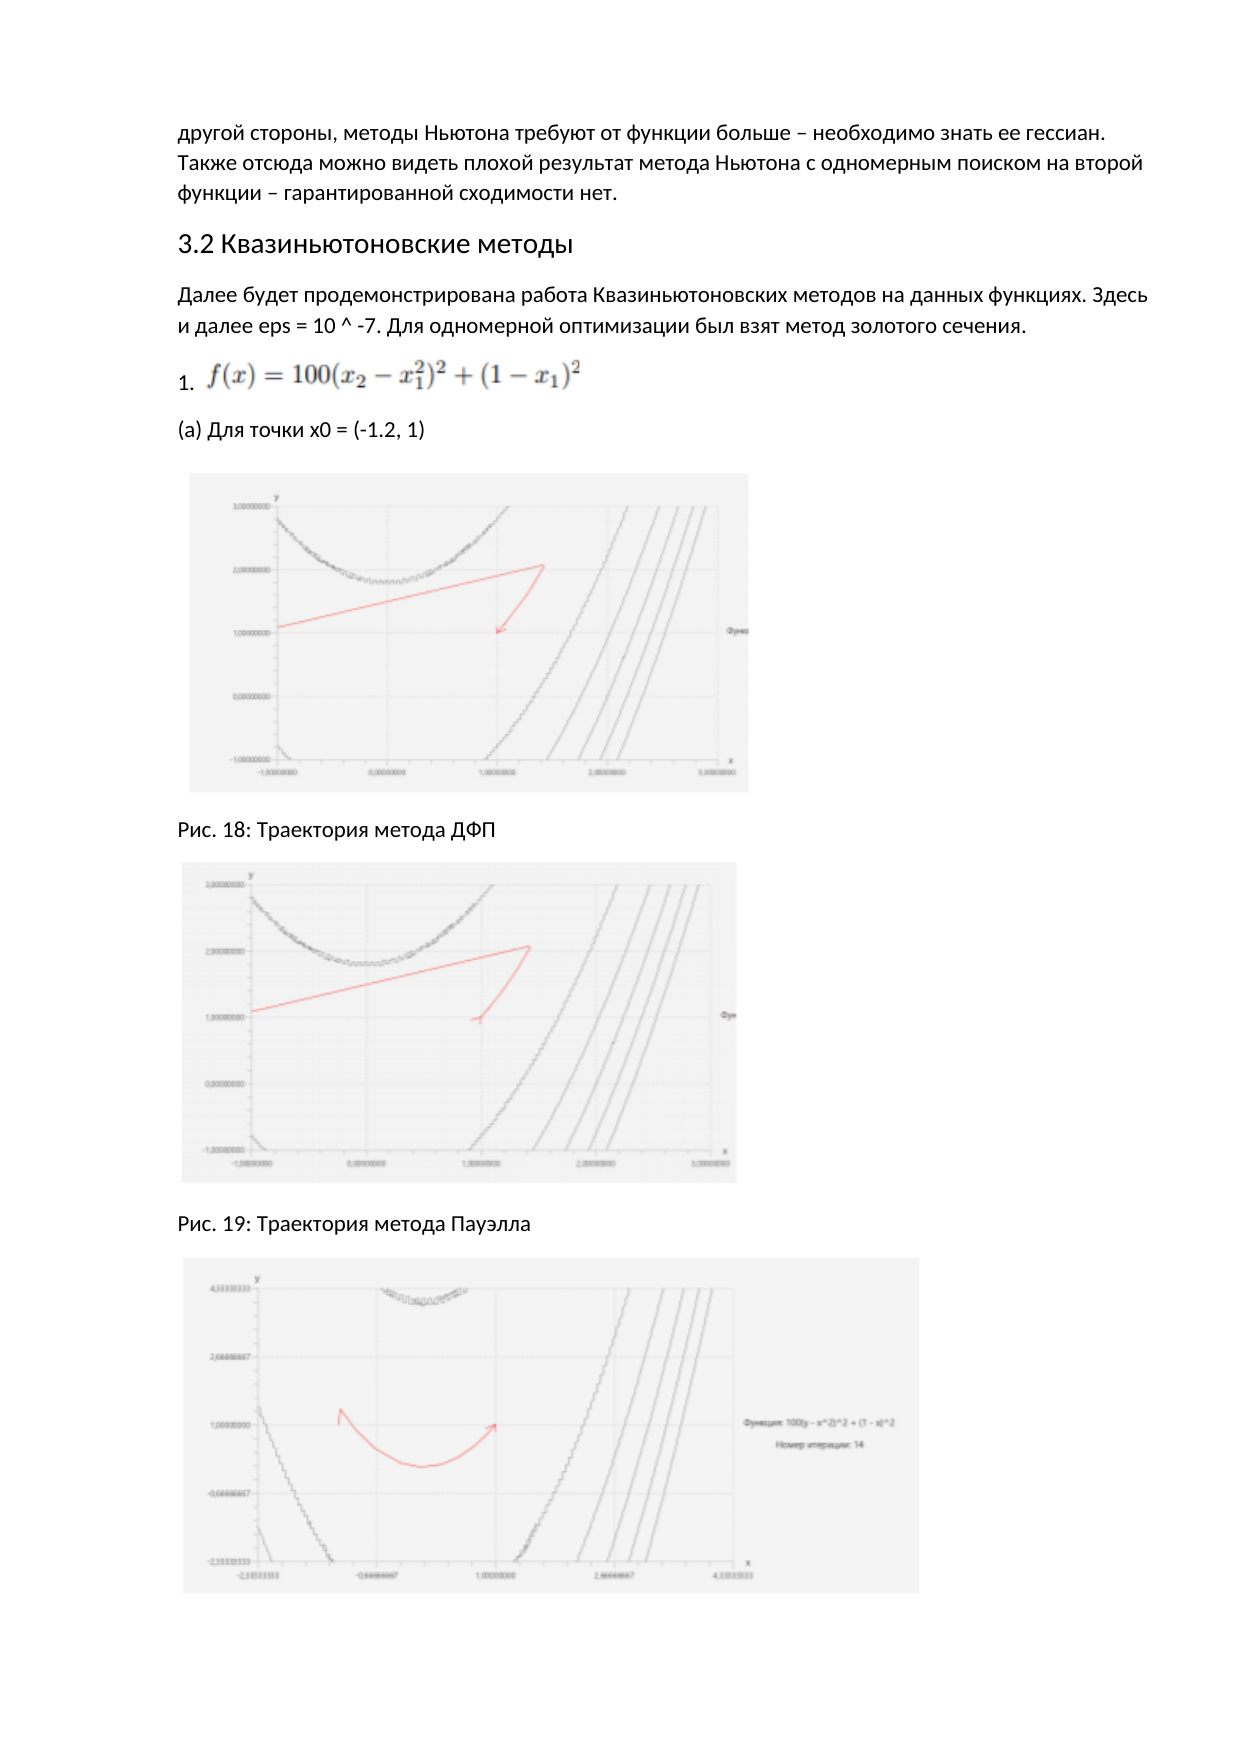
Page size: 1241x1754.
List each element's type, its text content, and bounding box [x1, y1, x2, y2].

text 3.2 Квазиньютоновские методы [177, 225, 1152, 261]
text Далее будет продемонстрирована работа Квазиньютоновских методов на данных функциях. Здесь и далее eps = 10 ^ -7. Для одномерной оптимизации был взят метод золотого сечения. [177, 281, 1152, 339]
picture [199, 357, 580, 391]
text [177, 118, 1152, 207]
picture [177, 461, 753, 797]
text Рис. 19: Траектория метода Пауэлла [177, 1209, 1152, 1237]
picture [177, 862, 745, 1191]
picture [177, 1256, 920, 1595]
text (а) Для точки x0 = (-1.2, 1) [177, 415, 1152, 443]
text Рис. 18: Траектория метода ДФП [177, 815, 1152, 843]
